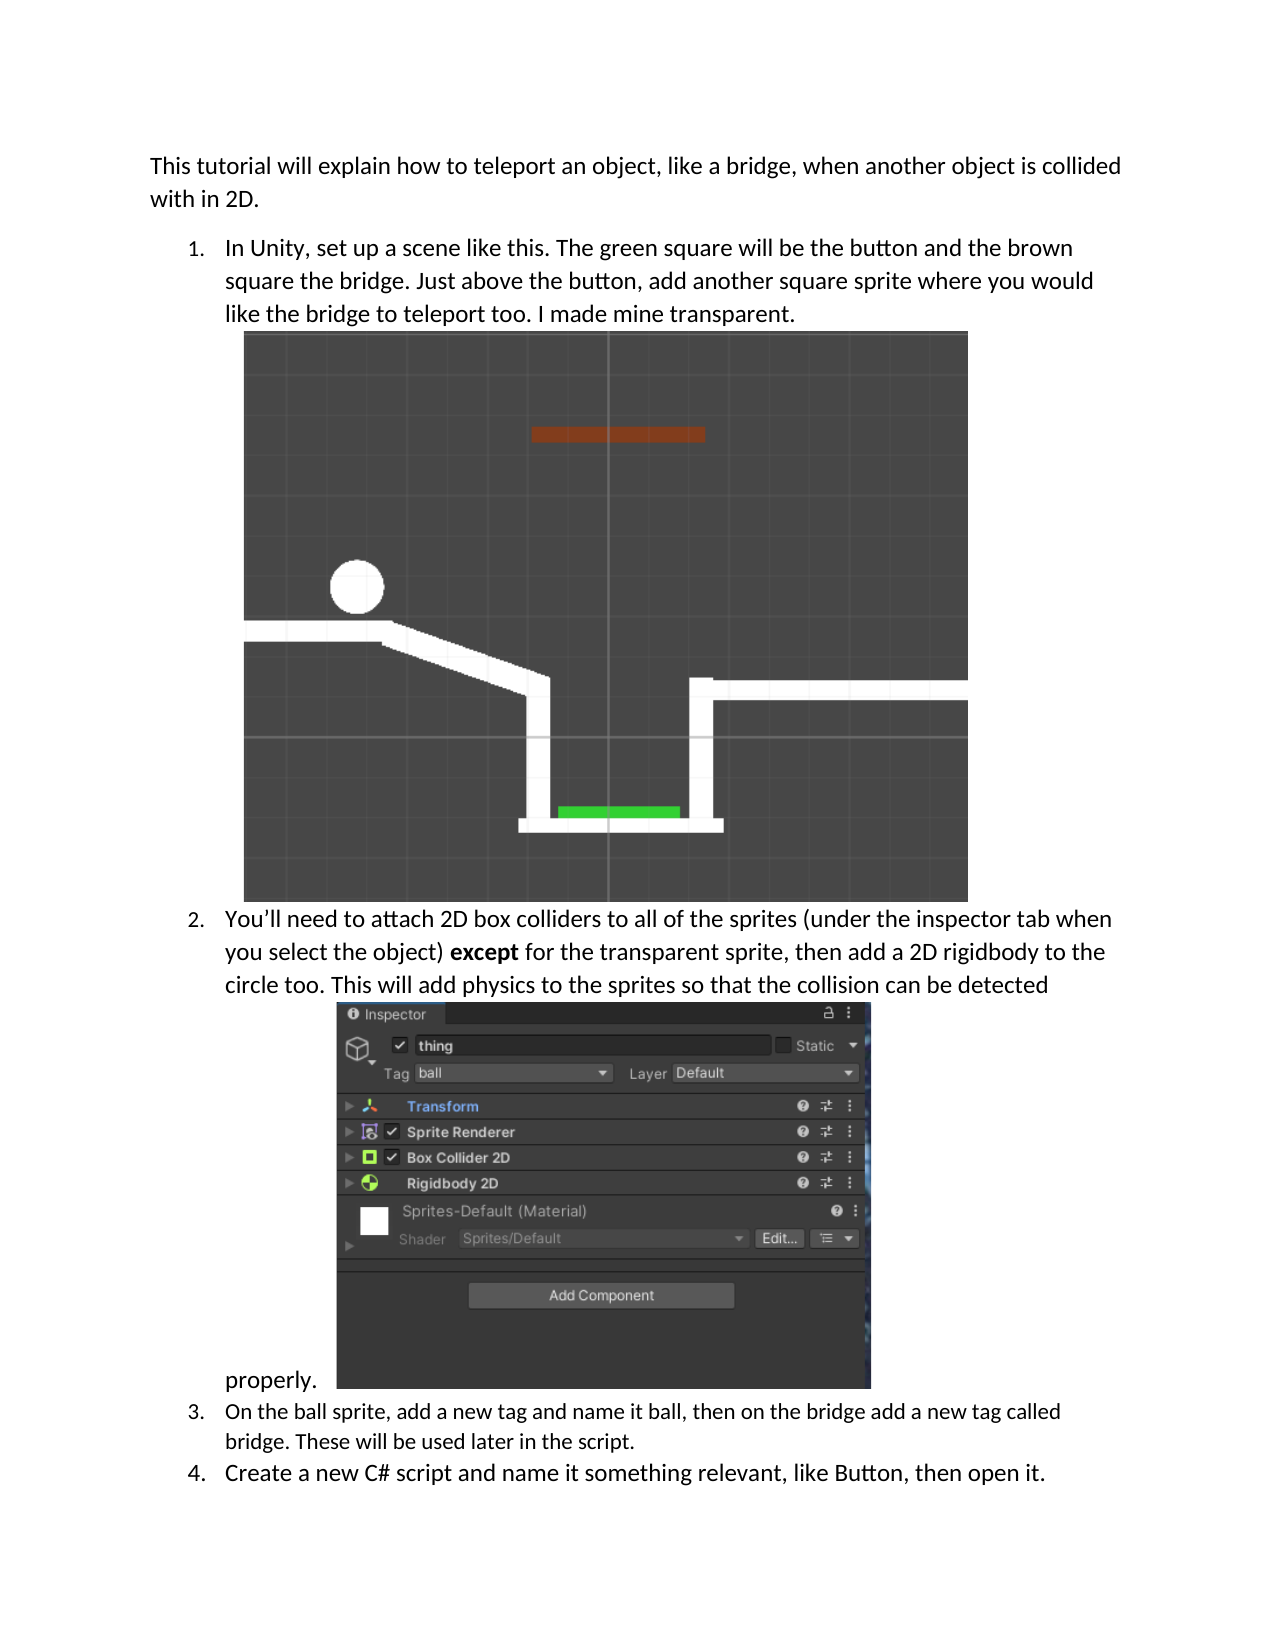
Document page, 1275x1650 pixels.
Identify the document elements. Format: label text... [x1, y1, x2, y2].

text This tutorial will explain how to teleport an object, like a bridge, when another object is collided with in 2D. [150, 150, 1125, 213]
list Create a new C# script and name it something relevant, like Button, then open it. [187, 1457, 1125, 1488]
list On the ball sprite, add a new tag and name it ball, then on the bridge add a new tag called bridge. These will be used later in the script. [187, 1397, 1125, 1455]
list You’ll need to attach 2D box colliders to all of the sprites (under the inspector tab when you select the object) except for the transparent sprite, then add a 2D rigidbody to the circle too. This will add physics to the sprites so that the collision can be detected properly. [187, 903, 1125, 1394]
list In Unity, set up a scene like this. The green square will be the button and the brown square the bridge. Just above the button, add another square sprite where you would like the bridge to teleport too. I made mine transparent. [187, 232, 1125, 901]
